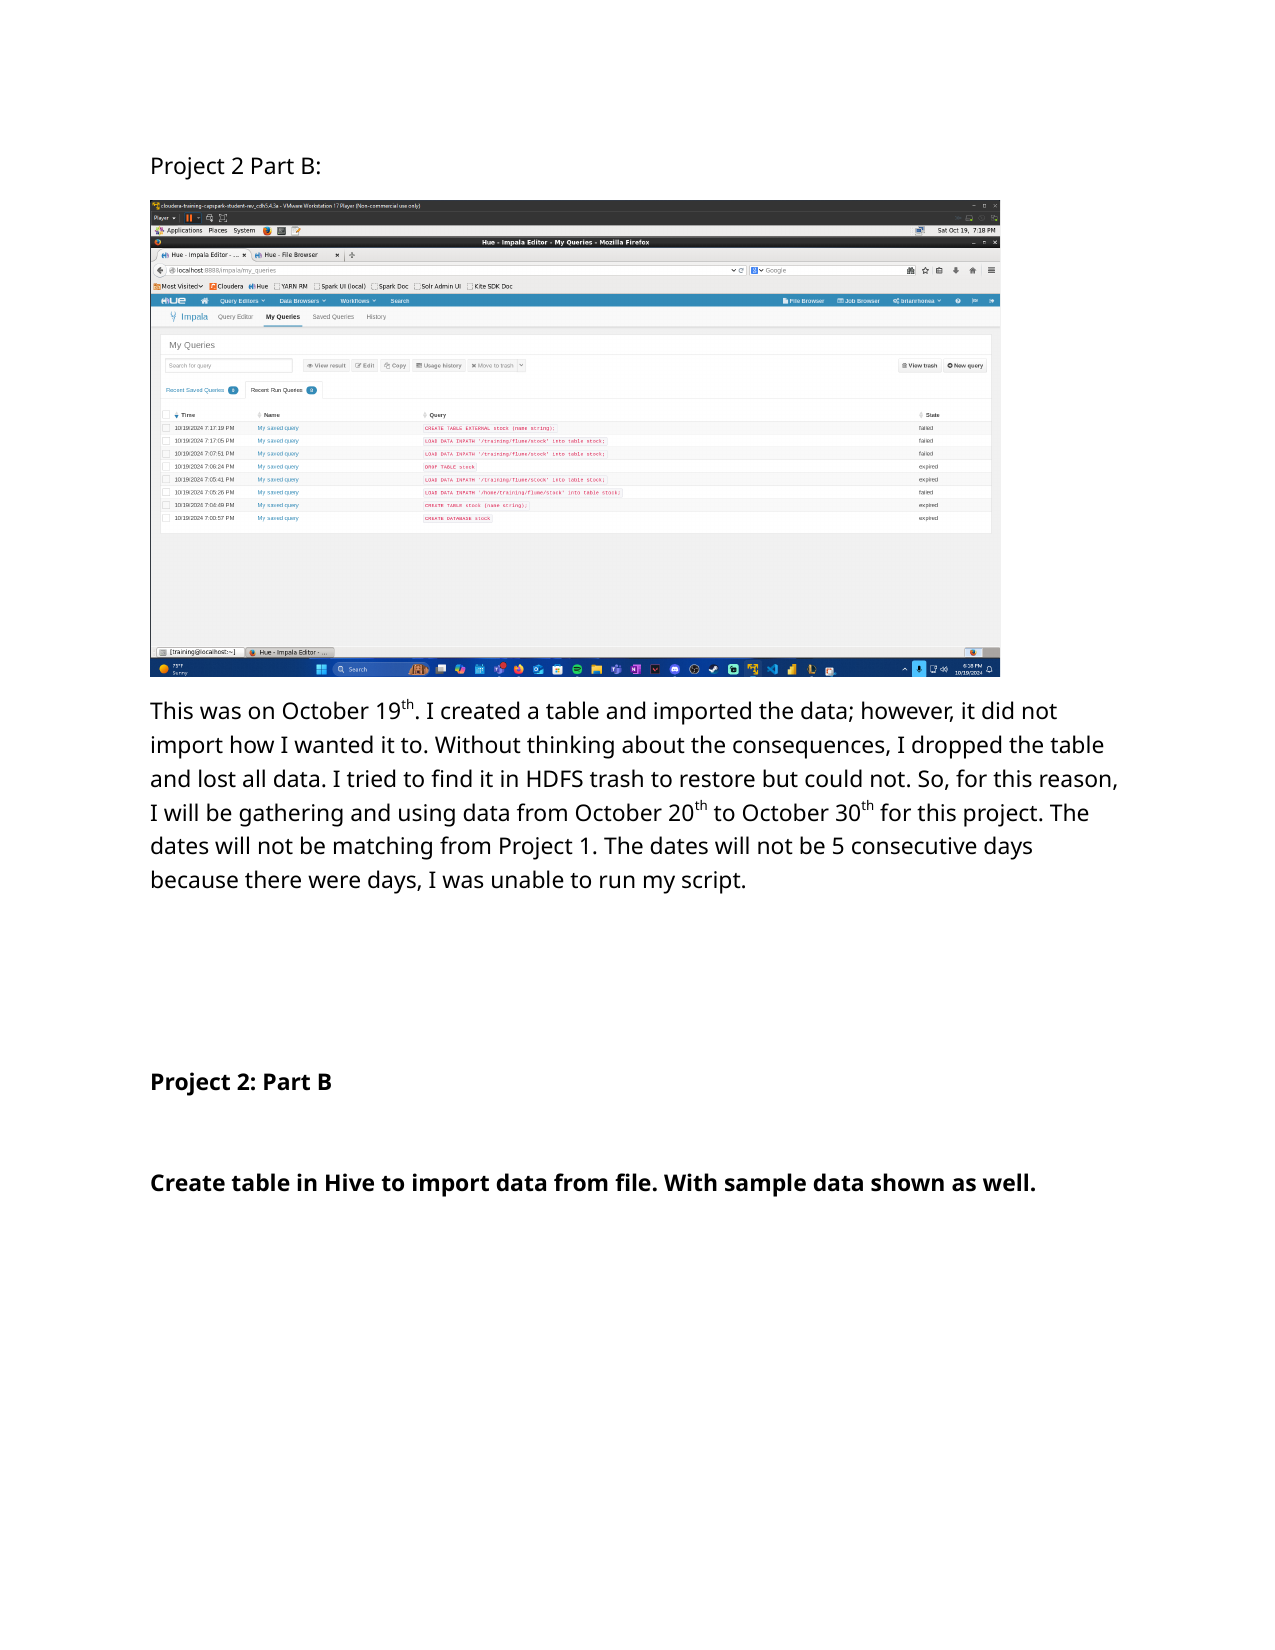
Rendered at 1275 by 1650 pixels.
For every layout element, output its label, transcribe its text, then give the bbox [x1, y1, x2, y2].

text Create table in Hive to import data from file. With sample data shown as well. [150, 1167, 1125, 1198]
text Project 2: Part B [150, 1066, 1125, 1097]
text This was on October 19th. I created a table and imported the data; however, it did not import how I wanted it to. Without thinking about the consequences, I dropped the table and lost all data. I tried to find it in HDFS trash to restore but could not. So, for this reason, I will be gathering and using data from October 20th to October 30th for this project. The dates will not be matching from Project 1. The dates will not be 5 consecutive days because there were days, I was unable to run my script. [150, 695, 1125, 895]
picture [150, 200, 1001, 677]
text Project 2 Part B: [150, 150, 1125, 181]
